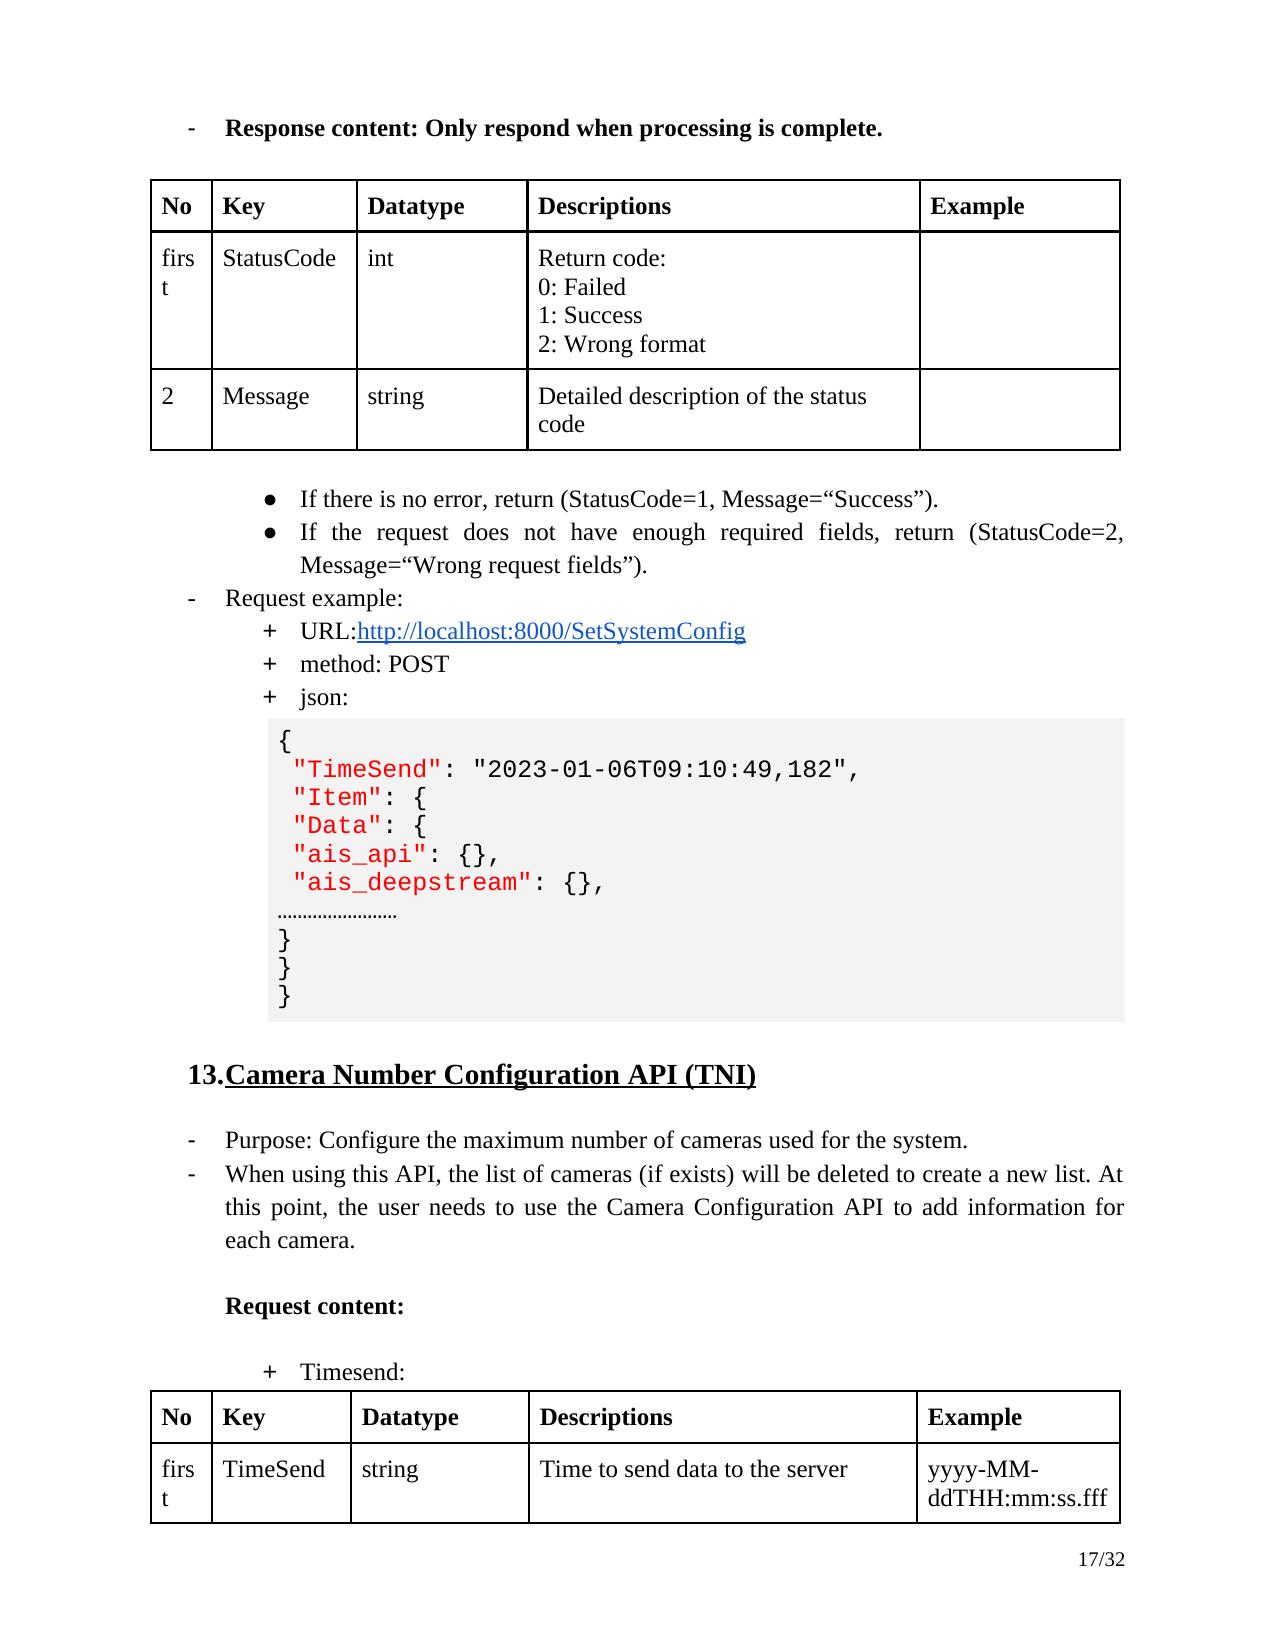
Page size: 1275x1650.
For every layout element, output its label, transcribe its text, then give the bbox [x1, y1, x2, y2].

list Response content: Only respond when processing is complete. [187, 112, 1125, 141]
table_header Descriptions [529, 181, 919, 230]
table_cell StatusCode [213, 233, 356, 368]
table_cell string [358, 370, 526, 449]
list If the request does not have enough required fields, return (StatusCode=2, Message=“Wrong request fields”). [262, 517, 1125, 579]
table_cell first [152, 233, 211, 368]
table_cell TimeSend [213, 1444, 350, 1522]
table_header Datatype [358, 181, 526, 230]
table_header Example [918, 1392, 1119, 1442]
table_header Key [213, 1392, 350, 1442]
table_cell 2 [152, 370, 211, 449]
table_header No [152, 181, 211, 230]
table_cell first [152, 1444, 211, 1522]
table_cell Return code: 0: Failed 1: Success 2: Wrong format [529, 233, 919, 368]
table_header Descriptions [530, 1392, 916, 1442]
table_header No [152, 1392, 211, 1442]
table_cell [921, 370, 1119, 449]
table_header Example [921, 181, 1119, 230]
table_cell Message [213, 370, 356, 449]
subtitle Camera Number Configuration API (TNI) [187, 1057, 1125, 1090]
list URL:http://localhost:8000/SetSystemConfig [262, 616, 1125, 645]
table_cell string [352, 1444, 528, 1522]
table_cell Time to send data to the server [530, 1444, 916, 1522]
table_cell int [358, 233, 526, 368]
list Request example: [187, 583, 1125, 612]
table_cell [921, 233, 1119, 368]
list method: POST [262, 649, 1125, 678]
list Purpose: Configure the maximum number of cameras used for the system. [187, 1126, 1125, 1154]
table_cell yyyy-MM- ddTHH:mm:ss.fff [918, 1444, 1119, 1522]
list If there is no error, return (StatusCode=1, Message=“Success”). [262, 484, 1125, 513]
list json: [262, 682, 1125, 711]
list Timesend: [262, 1357, 1125, 1386]
table_cell Detailed description of the status code [529, 370, 919, 449]
list When using this API, the list of cameras (if exists) will be deleted to create a new list. At this point, the user needs to use the Camera Configuration API to add information for each camera. [187, 1159, 1125, 1253]
table_header { "TimeSend": "2023-01-06T09:10:49,182", "Item": { "Data": { "ais_api": {}, "ais_deepstream": {}, …………………… } } } [268, 718, 1125, 1022]
table_header Datatype [352, 1392, 528, 1442]
text Request content: [225, 1291, 1125, 1319]
table_header Key [213, 181, 356, 230]
